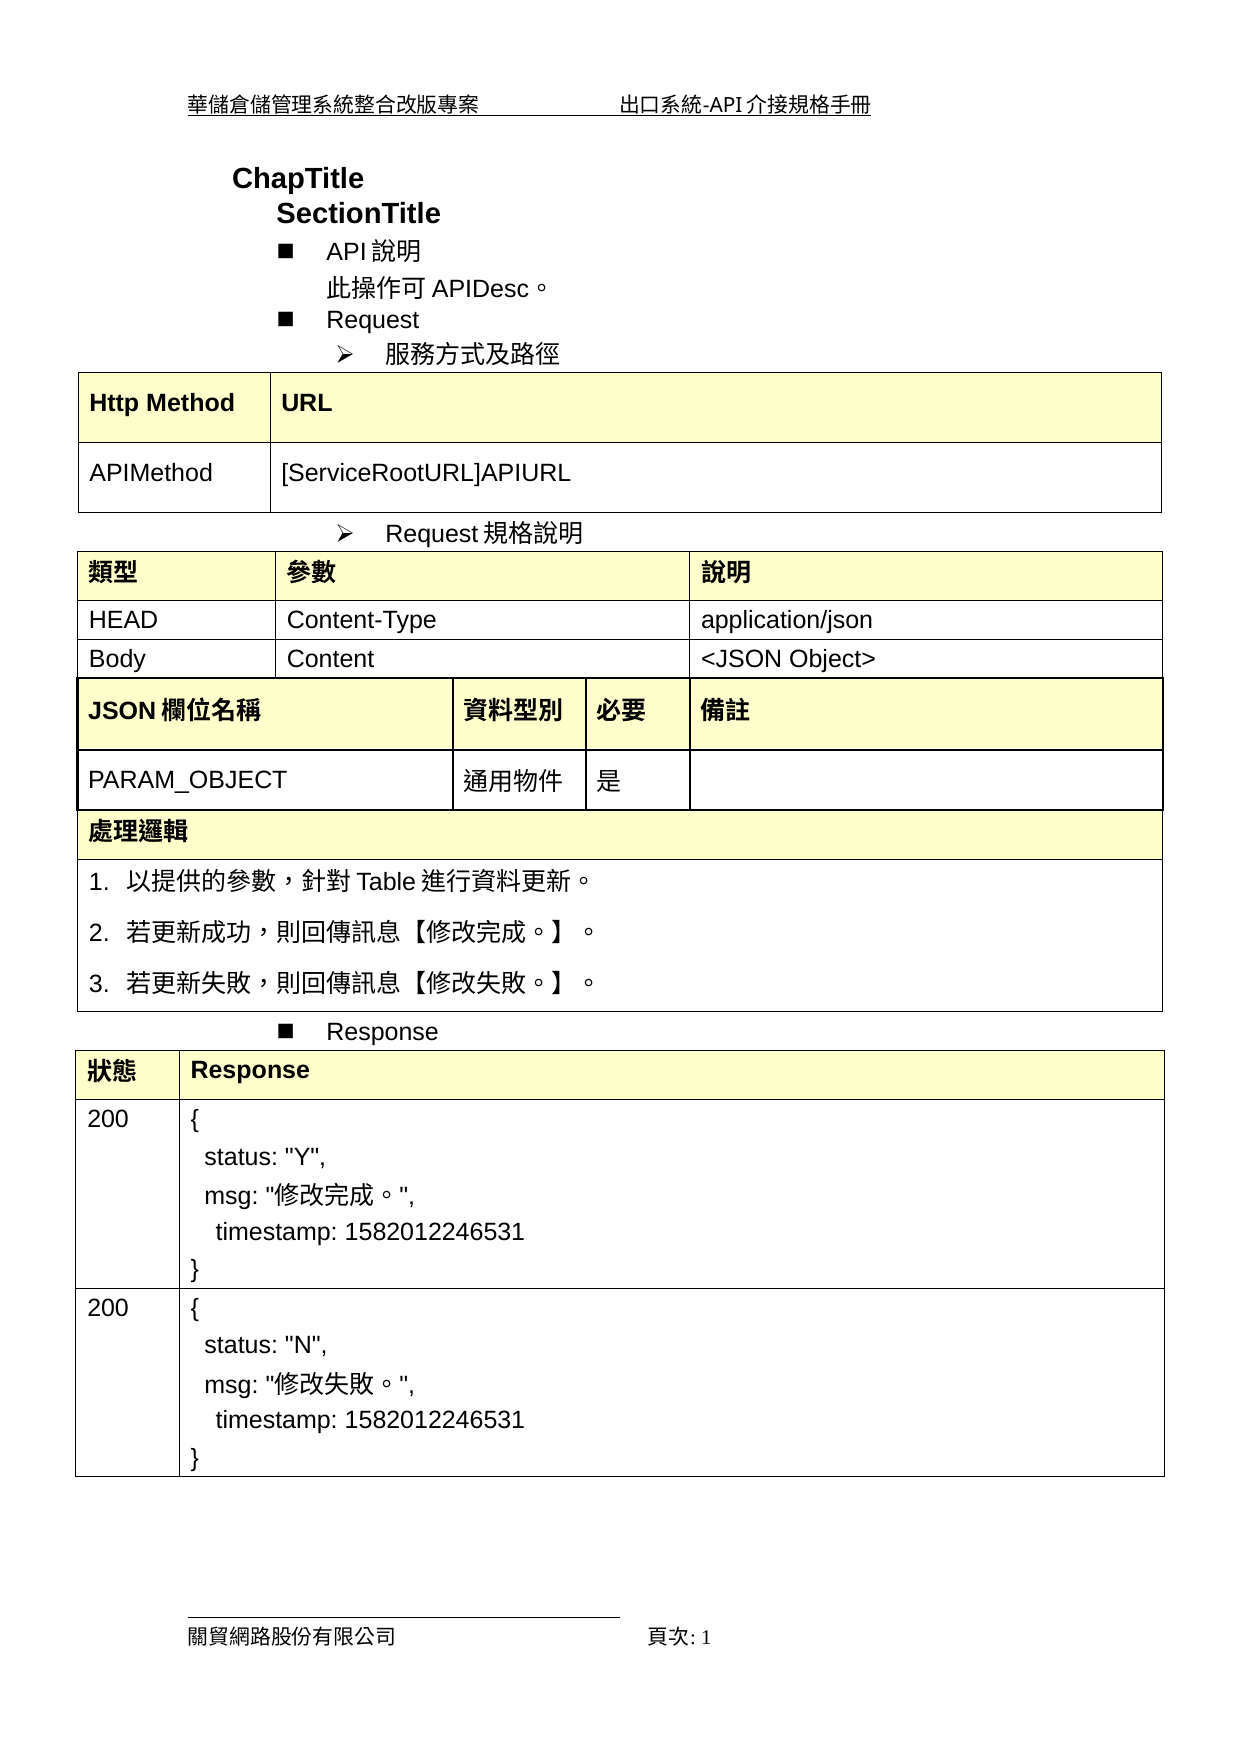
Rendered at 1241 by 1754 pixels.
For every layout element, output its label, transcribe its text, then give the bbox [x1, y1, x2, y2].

list SectionTitle [276, 194, 1053, 232]
table_cell HEAD [78, 601, 275, 639]
list API說明 [276, 232, 1053, 268]
table_cell 處理邏輯 [78, 811, 1162, 859]
table_header 狀態 [76, 1051, 179, 1099]
list Request [276, 305, 1053, 334]
table_cell Body [78, 640, 275, 677]
table_header 類型 [78, 552, 275, 600]
table_cell { status: "Y", msg: "修改完成。", timestamp: 1582012246531 } [180, 1100, 1164, 1288]
table_cell 通用物件 [454, 751, 585, 809]
text 此操作可APIDesc。 [276, 268, 1053, 305]
table_cell 200 [76, 1289, 179, 1476]
table_cell 資料型別 [454, 679, 585, 748]
list ChapTitle [232, 161, 1053, 194]
table_cell application/json [690, 601, 1162, 639]
table_cell [691, 751, 1162, 809]
table_cell JSON欄位名稱 [79, 679, 452, 748]
table_cell 以提供的參數，針對Table進行資料更新。 若更新成功，則回傳訊息【修改完成。】。 若更新失敗，則回傳訊息【修改失敗。】。 [78, 860, 1162, 1011]
list 服務方式及路徑 [335, 334, 1053, 372]
table_cell { status: "N", msg: "修改失敗。", timestamp: 1582012246531 } [180, 1289, 1164, 1476]
table_cell PARAM_OBJECT [79, 751, 452, 809]
table_cell Content [276, 640, 689, 677]
table_header Response [180, 1051, 1164, 1099]
table_cell [ServiceRootURL]APIURL [271, 443, 1161, 512]
list Response [276, 1012, 1053, 1050]
list Request規格說明 [335, 513, 1053, 551]
table_cell Content-Type [276, 601, 689, 639]
table_cell <JSON Object> [690, 640, 1162, 677]
table_header 說明 [690, 552, 1162, 600]
table_header Http Method [79, 373, 270, 442]
table_cell 200 [76, 1100, 179, 1288]
table_cell APIMethod [79, 443, 270, 512]
table_cell 必要 [587, 679, 689, 748]
table_cell 是 [587, 751, 689, 809]
table_header 參數 [276, 552, 689, 600]
table_header URL [271, 373, 1161, 442]
table_cell 備註 [691, 679, 1162, 748]
